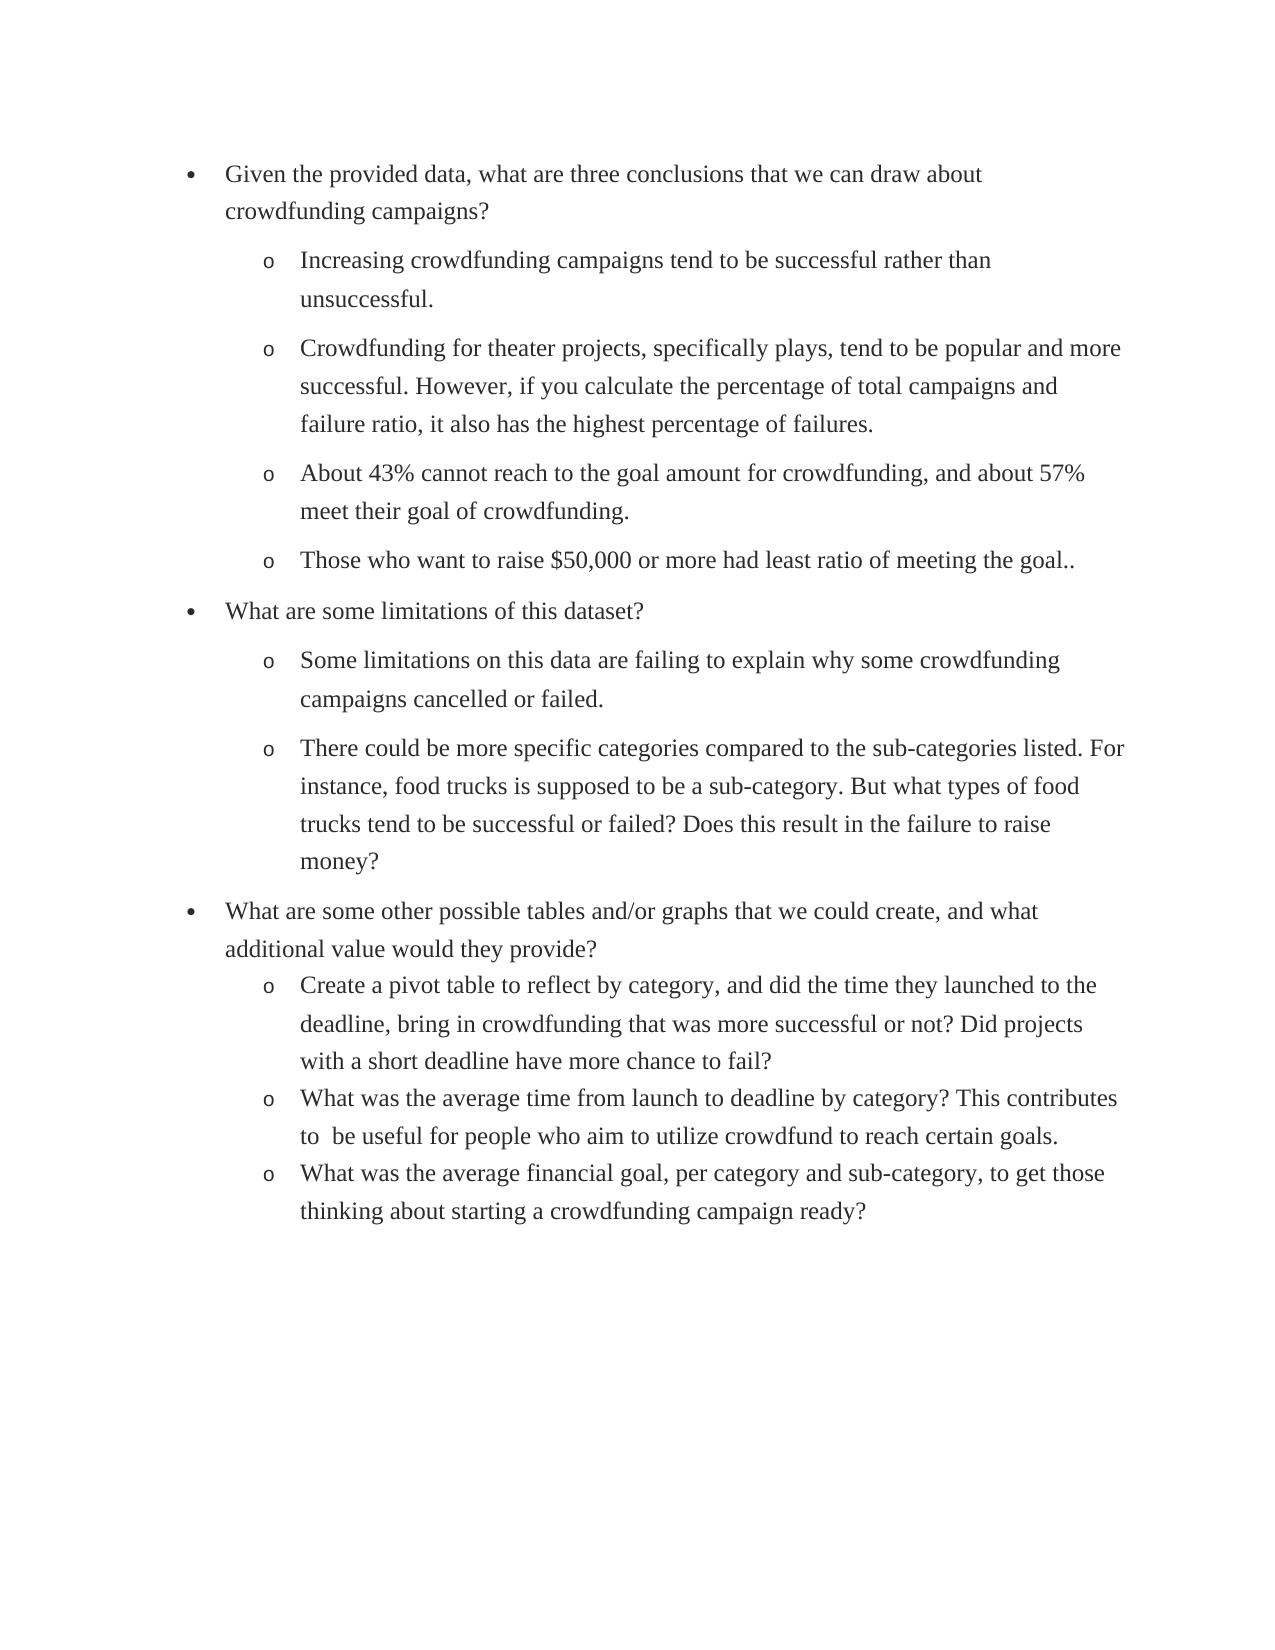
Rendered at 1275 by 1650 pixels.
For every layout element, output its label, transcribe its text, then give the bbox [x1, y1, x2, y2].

list Increasing crowdfunding campaigns tend to be successful rather than unsuccessful. [262, 237, 1125, 312]
list Those who want to raise $50,000 or more had least ratio of meeting the goal.. [262, 537, 1125, 575]
list What was the average time from launch to deadline by category? This contributes to be useful for people who aim to utilize crowdfund to reach certain goals. [262, 1075, 1125, 1150]
list There could be more specific categories compared to the sub-categories listed. For instance, food trucks is supposed to be a sub-category. But what types of food trucks tend to be successful or failed? Does this result in the failure to raise money? [262, 725, 1125, 875]
list Some limitations on this data are failing to explain why some crowdfunding campaigns cancelled or failed. [262, 637, 1125, 712]
list What are some limitations of this dataset? [187, 587, 1125, 625]
list Create a pivot table to reflect by category, and did the time they launched to the deadline, bring in crowdfunding that was more successful or not? Did projects with a short deadline have more chance to fail? [262, 962, 1125, 1075]
list Given the provided data, what are three conclusions that we can draw about crowdfunding campaigns? [187, 150, 1125, 225]
list Crowdfunding for theater projects, specifically plays, tend to be popular and more successful. However, if you calculate the percentage of total campaigns and failure ratio, it also has the highest percentage of failures. [262, 325, 1125, 437]
list What was the average financial goal, per category and sub-category, to get those thinking about starting a crowdfunding campaign ready? [262, 1150, 1125, 1225]
list What are some other possible tables and/or graphs that we could create, and what additional value would they provide? [187, 887, 1125, 962]
list About 43% cannot reach to the goal amount for crowdfunding, and about 57% meet their goal of crowdfunding. [262, 450, 1125, 525]
